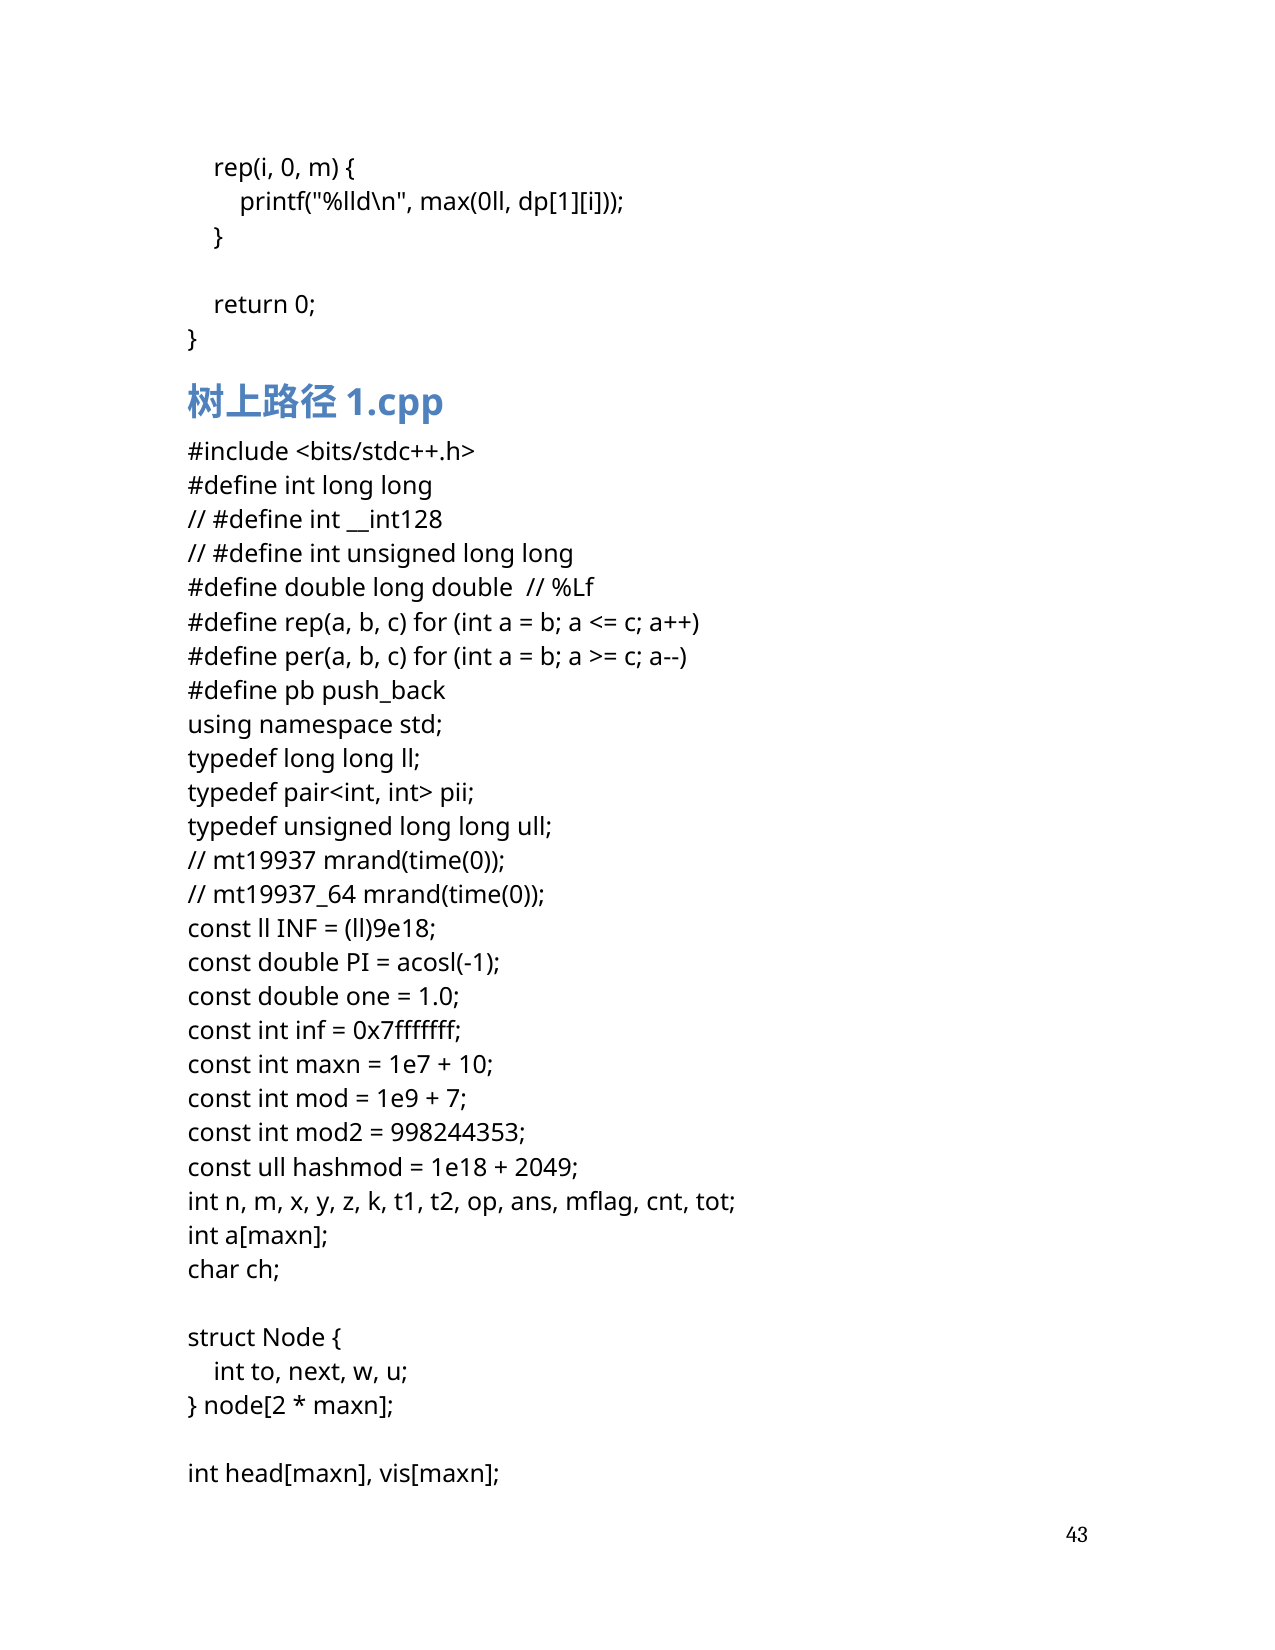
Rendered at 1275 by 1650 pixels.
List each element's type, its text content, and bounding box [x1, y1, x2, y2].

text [187, 150, 1087, 354]
subtitle 树上路径1.cpp [187, 375, 1087, 426]
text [187, 434, 1087, 1490]
